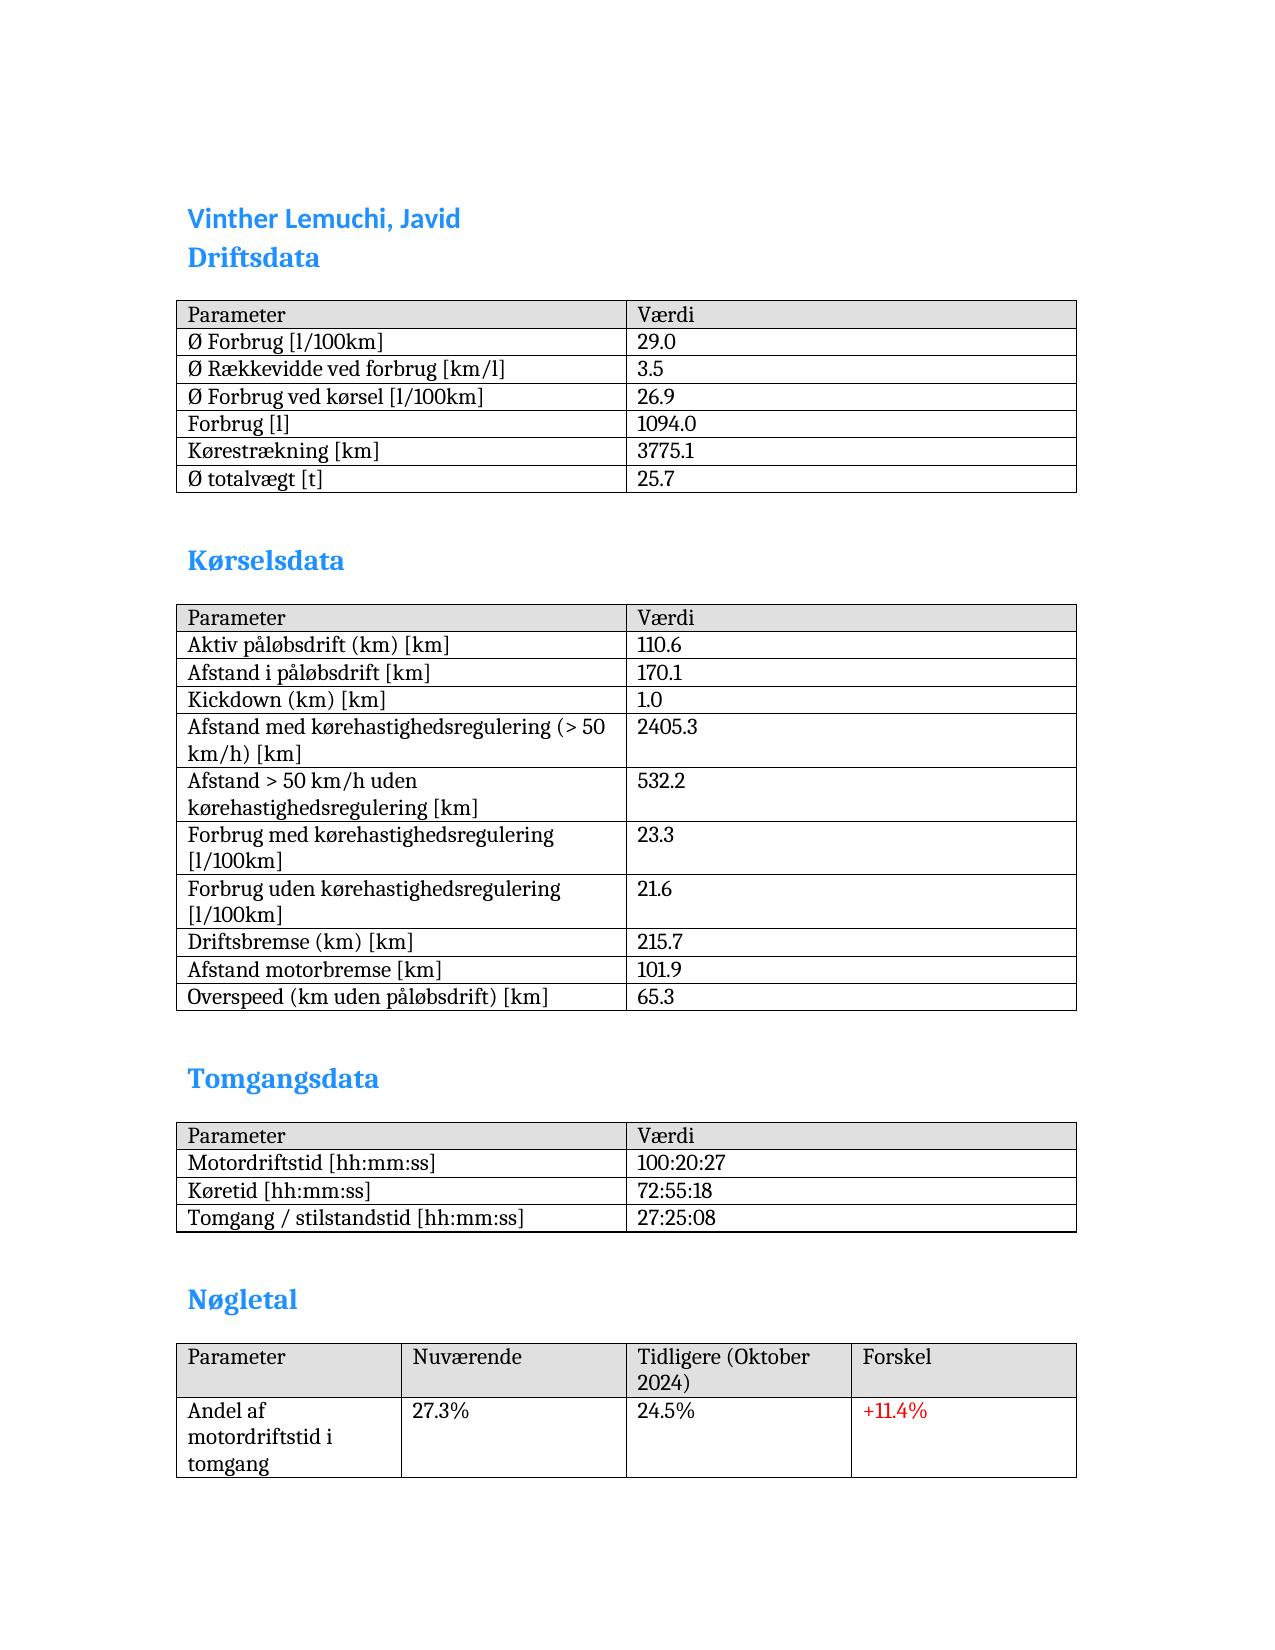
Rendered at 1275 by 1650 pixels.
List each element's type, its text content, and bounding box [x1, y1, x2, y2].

subtitle Vinther Lemuchi, Javid [187, 200, 1087, 236]
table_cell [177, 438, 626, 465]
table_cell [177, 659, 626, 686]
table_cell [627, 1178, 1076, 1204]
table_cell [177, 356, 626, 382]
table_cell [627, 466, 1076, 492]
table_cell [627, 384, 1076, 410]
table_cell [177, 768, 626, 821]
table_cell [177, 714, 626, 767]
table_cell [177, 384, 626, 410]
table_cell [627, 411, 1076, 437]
text Driftsdata [187, 241, 1087, 274]
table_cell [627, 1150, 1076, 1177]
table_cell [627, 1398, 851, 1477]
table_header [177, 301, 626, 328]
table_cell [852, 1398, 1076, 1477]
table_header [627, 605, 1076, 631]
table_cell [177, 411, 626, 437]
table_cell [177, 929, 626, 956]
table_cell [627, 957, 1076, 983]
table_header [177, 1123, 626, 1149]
text Nøgletal [187, 1283, 1087, 1317]
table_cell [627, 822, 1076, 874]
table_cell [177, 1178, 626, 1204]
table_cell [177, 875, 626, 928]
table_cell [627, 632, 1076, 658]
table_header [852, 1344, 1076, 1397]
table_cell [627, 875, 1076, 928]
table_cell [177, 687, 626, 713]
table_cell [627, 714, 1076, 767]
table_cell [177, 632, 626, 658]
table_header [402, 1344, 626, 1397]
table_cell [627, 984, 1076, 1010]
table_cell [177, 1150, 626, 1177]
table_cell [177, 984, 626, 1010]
text Kørselsdata [187, 544, 1087, 578]
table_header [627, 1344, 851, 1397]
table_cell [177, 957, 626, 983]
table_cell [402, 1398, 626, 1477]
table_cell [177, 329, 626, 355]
text Tomgangsdata [187, 1062, 1087, 1096]
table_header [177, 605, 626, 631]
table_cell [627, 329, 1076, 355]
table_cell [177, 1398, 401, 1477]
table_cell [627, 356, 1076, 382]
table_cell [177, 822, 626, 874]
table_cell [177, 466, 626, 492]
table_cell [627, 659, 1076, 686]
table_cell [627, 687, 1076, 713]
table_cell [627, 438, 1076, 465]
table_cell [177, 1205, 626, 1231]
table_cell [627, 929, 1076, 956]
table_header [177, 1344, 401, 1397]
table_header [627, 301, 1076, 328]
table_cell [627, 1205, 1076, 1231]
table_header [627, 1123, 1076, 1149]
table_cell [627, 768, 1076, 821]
